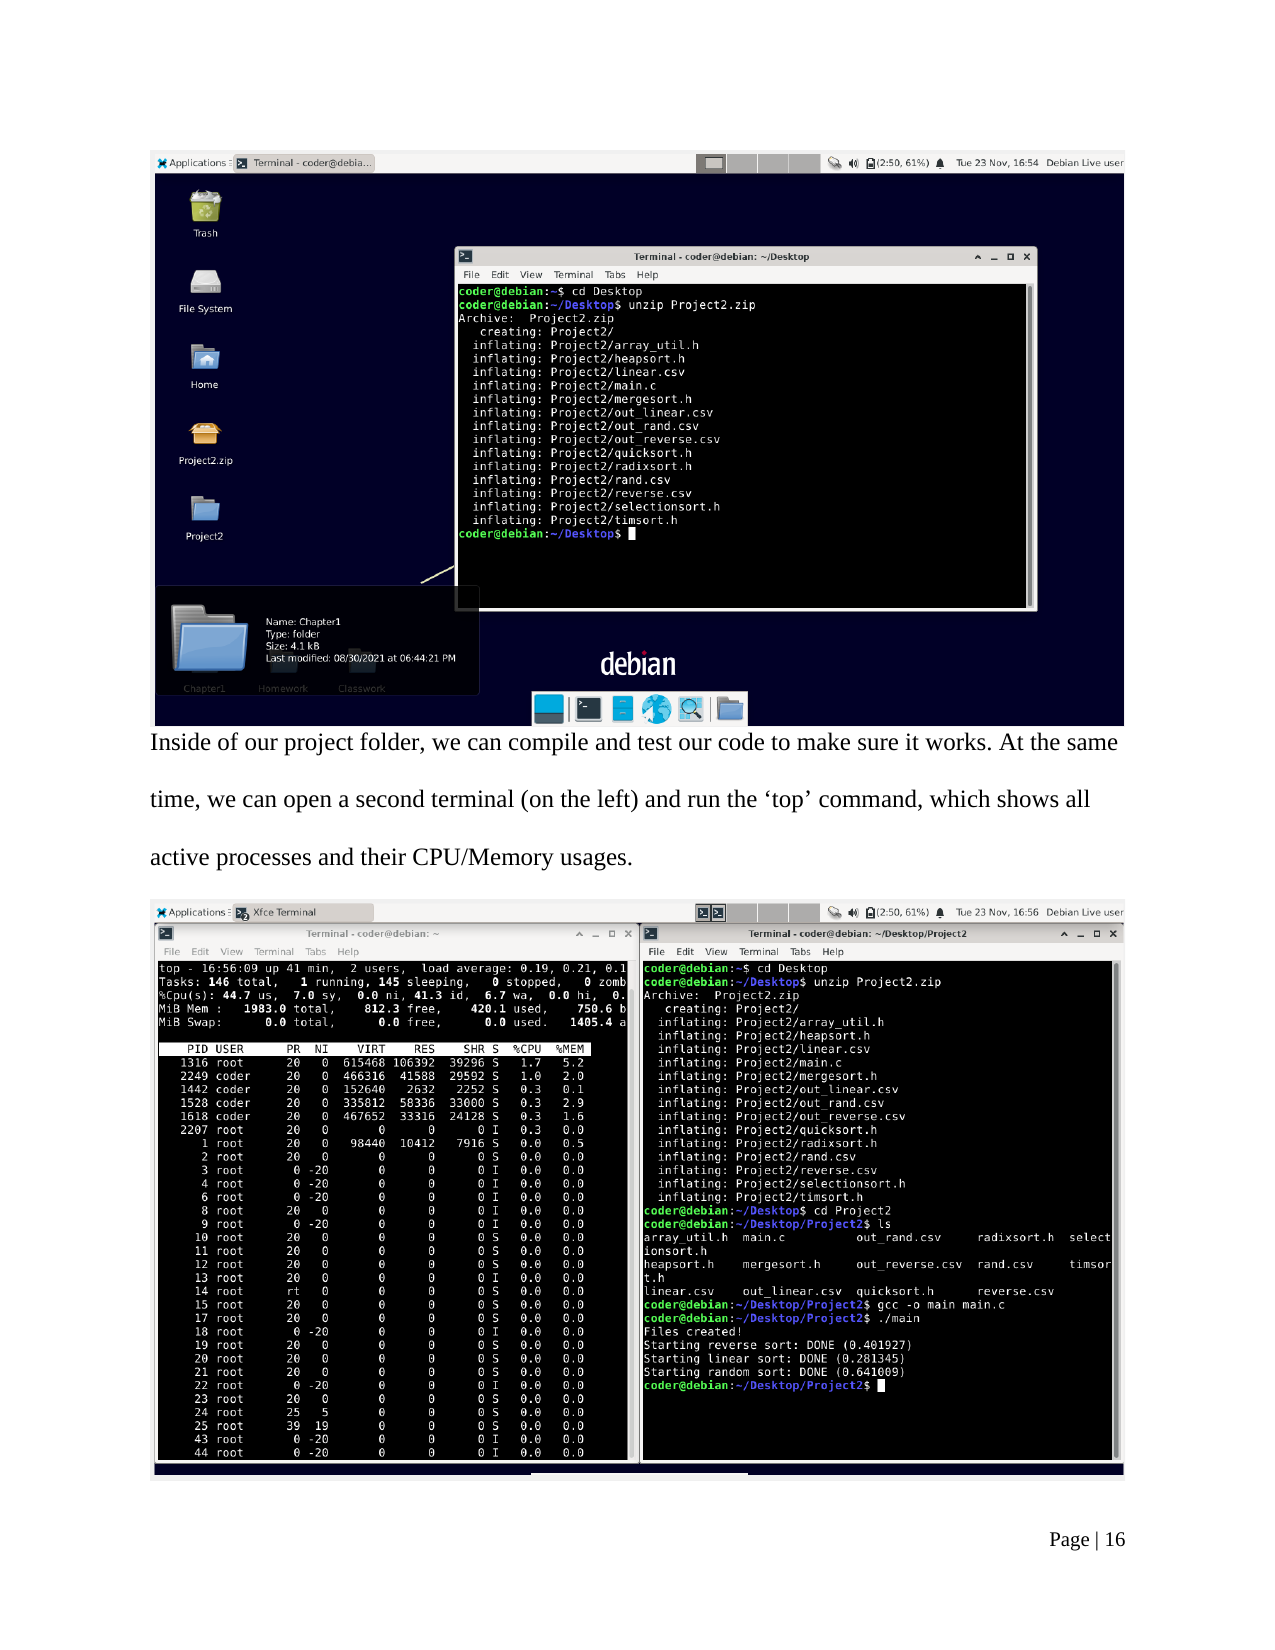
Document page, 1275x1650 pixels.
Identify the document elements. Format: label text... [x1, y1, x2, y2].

picture [150, 150, 1125, 727]
picture [150, 899, 1125, 1481]
text Inside of our project folder, we can compile and test our code to make sure it works. At the same time, we can open a second terminal (on the left) and run the ‘top’ command, which shows all active processes and their CPU/Memory usages. [150, 727, 1125, 871]
